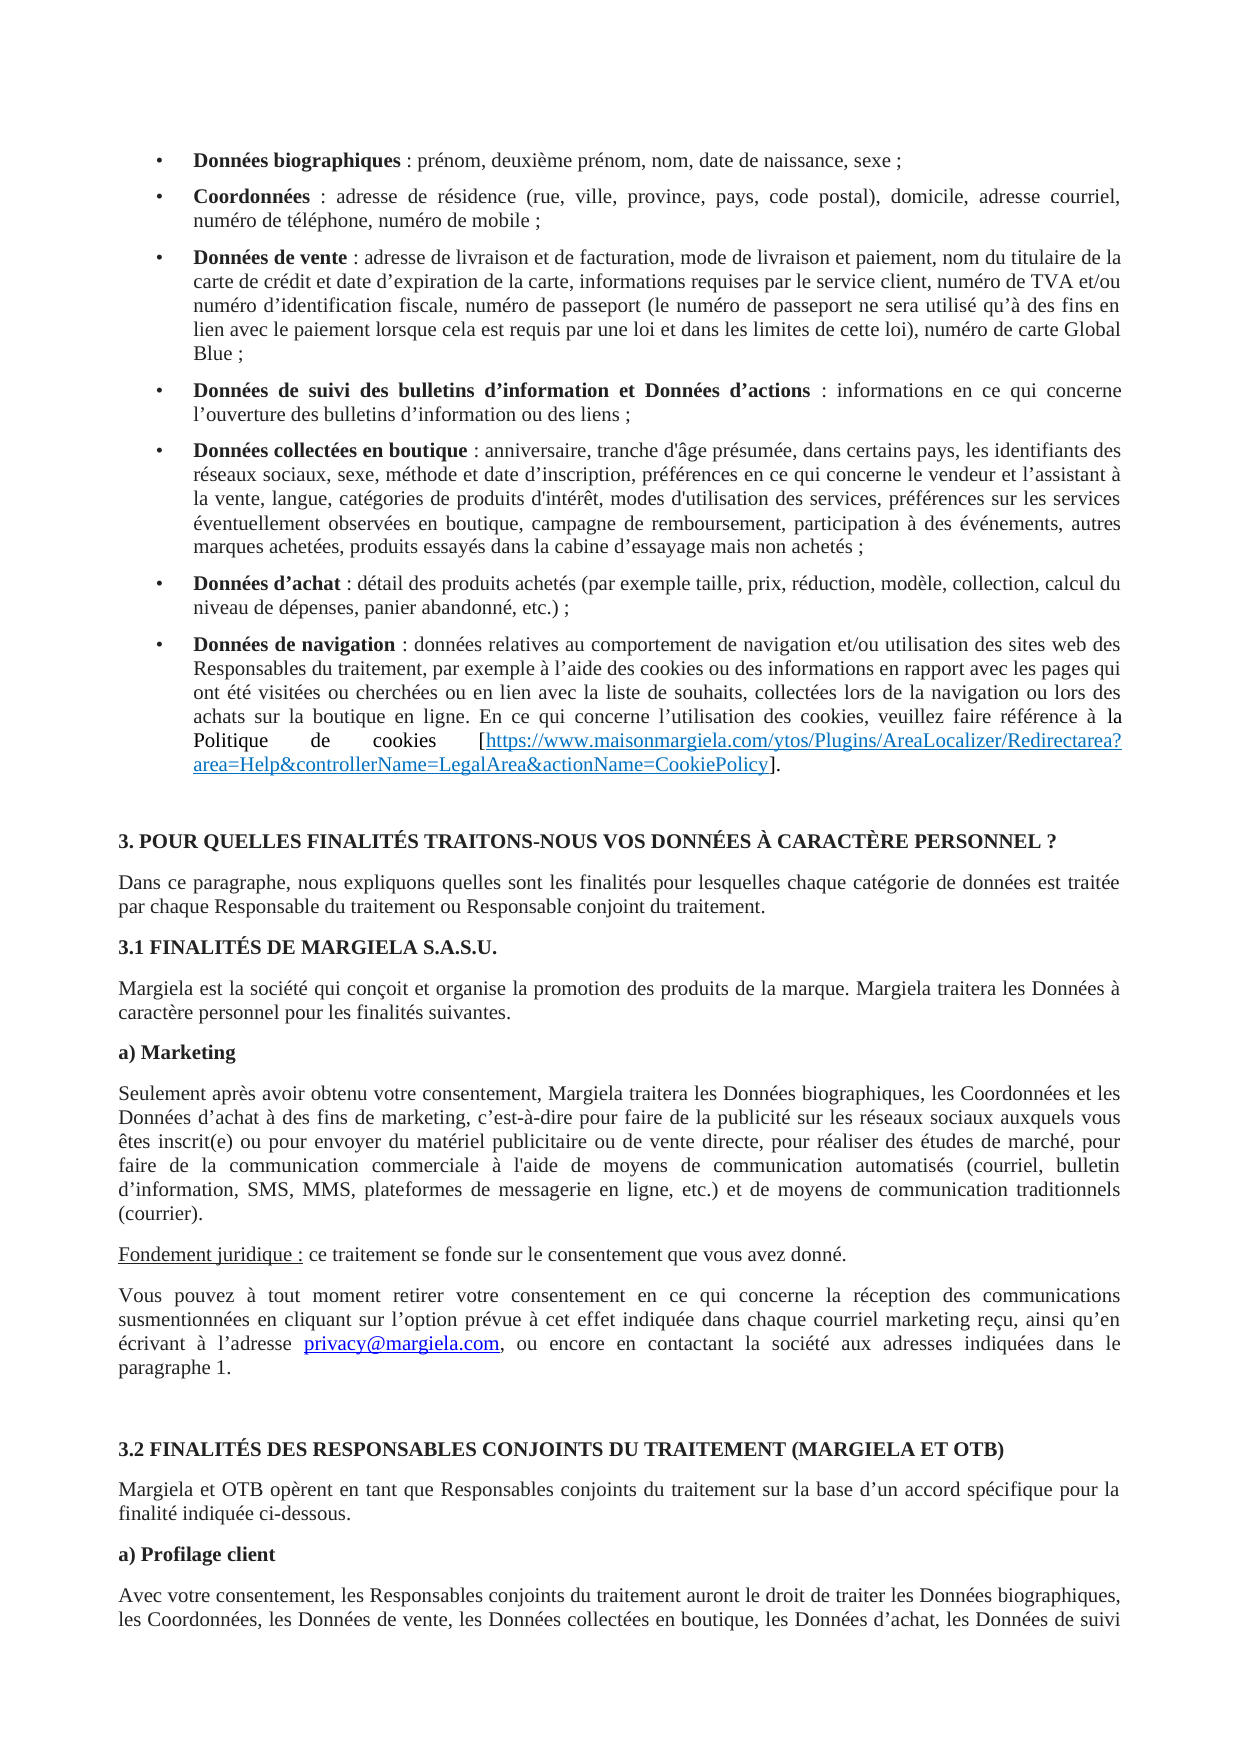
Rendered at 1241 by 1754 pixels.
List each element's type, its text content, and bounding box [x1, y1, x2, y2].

text Margiela est la société qui conçoit et organise la promotion des produits de la marque. Margiela traitera les Données à caractère personnel pour les finalités suivantes. [118, 976, 1122, 1024]
text 3.2 FINALITÉS DES RESPONSABLES CONJOINTS DU TRAITEMENT (MARGIELA ET OTB) [118, 1436, 1122, 1461]
list Données collectées en boutique : anniversaire, tranche d'âge présumée, dans certains pays, les identifiants des réseaux sociaux, sexe, méthode et date d’inscription, préférences en ce qui concerne le vendeur et l’assistant à la vente, langue, catégories de produits d'intérêt, modes d'utilisation des services, préférences sur les services éventuellement observées en boutique, campagne de remboursement, participation à des événements, autres marques achetées, produits essayés dans la cabine d’essayage mais non achetés ; [156, 438, 1122, 558]
text 3. POUR QUELLES FINALITÉS TRAITONS-NOUS VOS DONNÉES À CARACTÈRE PERSONNEL ? [118, 829, 1122, 853]
list Données de navigation : données relatives au comportement de navigation et/ou utilisation des sites web des Responsables du traitement, par exemple à l’aide des cookies ou des informations en rapport avec les pages qui ont été visitées ou cherchées ou en lien avec la liste de souhaits, collectées lors de la navigation ou lors des achats sur la boutique en ligne. En ce qui concerne l’utilisation des cookies, veuillez faire référence à la Politique de cookies [https://www.maisonmargiela.com/ytos/Plugins/AreaLocalizer/Redirectarea?area=Help&controllerName=LegalArea&actionName=CookiePolicy]. [156, 632, 1122, 776]
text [118, 1583, 1122, 1631]
list Coordonnées : adresse de résidence (rue, ville, province, pays, code postal), domicile, adresse courriel, numéro de téléphone, numéro de mobile ; [156, 184, 1122, 232]
list Données de suivi des bulletins d’information et Données d’actions : informations en ce qui concerne l’ouverture des bulletins d’information ou des liens ; [156, 378, 1122, 426]
text Fondement juridique : ce traitement se fonde sur le consentement que vous avez donné. [118, 1242, 1122, 1266]
text Margiela et OTB opèrent en tant que Responsables conjoints du traitement sur la base d’un accord spécifique pour la finalité indiquée ci-dessous. [118, 1477, 1122, 1525]
text a) Marketing [118, 1040, 1122, 1064]
text Seulement après avoir obtenu votre consentement, Margiela traitera les Données biographiques, les Coordonnées et les Données d’achat à des fins de marketing, c’est-à-dire pour faire de la publicité sur les réseaux sociaux auxquels vous êtes inscrit(e) ou pour envoyer du matériel publicitaire ou de vente directe, pour réaliser des études de marché, pour faire de la communication commerciale à l'aide de moyens de communication automatisés (courriel, bulletin d’information, SMS, MMS, plateformes de messagerie en ligne, etc.) et de moyens de communication traditionnels (courrier). [118, 1081, 1122, 1225]
list Données de vente : adresse de livraison et de facturation, mode de livraison et paiement, nom du titulaire de la carte de crédit et date d’expiration de la carte, informations requises par le service client, numéro de TVA et/ou numéro d’identification fiscale, numéro de passeport (le numéro de passeport ne sera utilisé qu’à des fins en lien avec le paiement lorsque cela est requis par une loi et dans les limites de cette loi), numéro de carte Global Blue ; [156, 245, 1122, 365]
text a) Profilage client [118, 1542, 1122, 1566]
text 3.1 FINALITÉS DE MARGIELA S.A.S.U. [118, 935, 1122, 959]
list Données biographiques : prénom, deuxième prénom, nom, date de naissance, sexe ; [156, 148, 1122, 172]
text Vous pouvez à tout moment retirer votre consentement en ce qui concerne la réception des communications susmentionnées en cliquant sur l’option prévue à cet effet indiquée dans chaque courriel marketing reçu, ainsi qu’en écrivant à l’adresse privacy@margiela.com, ou encore en contactant la société aux adresses indiquées dans le paragraphe 1. [118, 1283, 1122, 1379]
list Données d’achat : détail des produits achetés (par exemple taille, prix, réduction, modèle, collection, calcul du niveau de dépenses, panier abandonné, etc.) ; [156, 571, 1122, 619]
text Dans ce paragraphe, nous expliquons quelles sont les finalités pour lesquelles chaque catégorie de données est traitée par chaque Responsable du traitement ou Responsable conjoint du traitement. [118, 870, 1122, 918]
